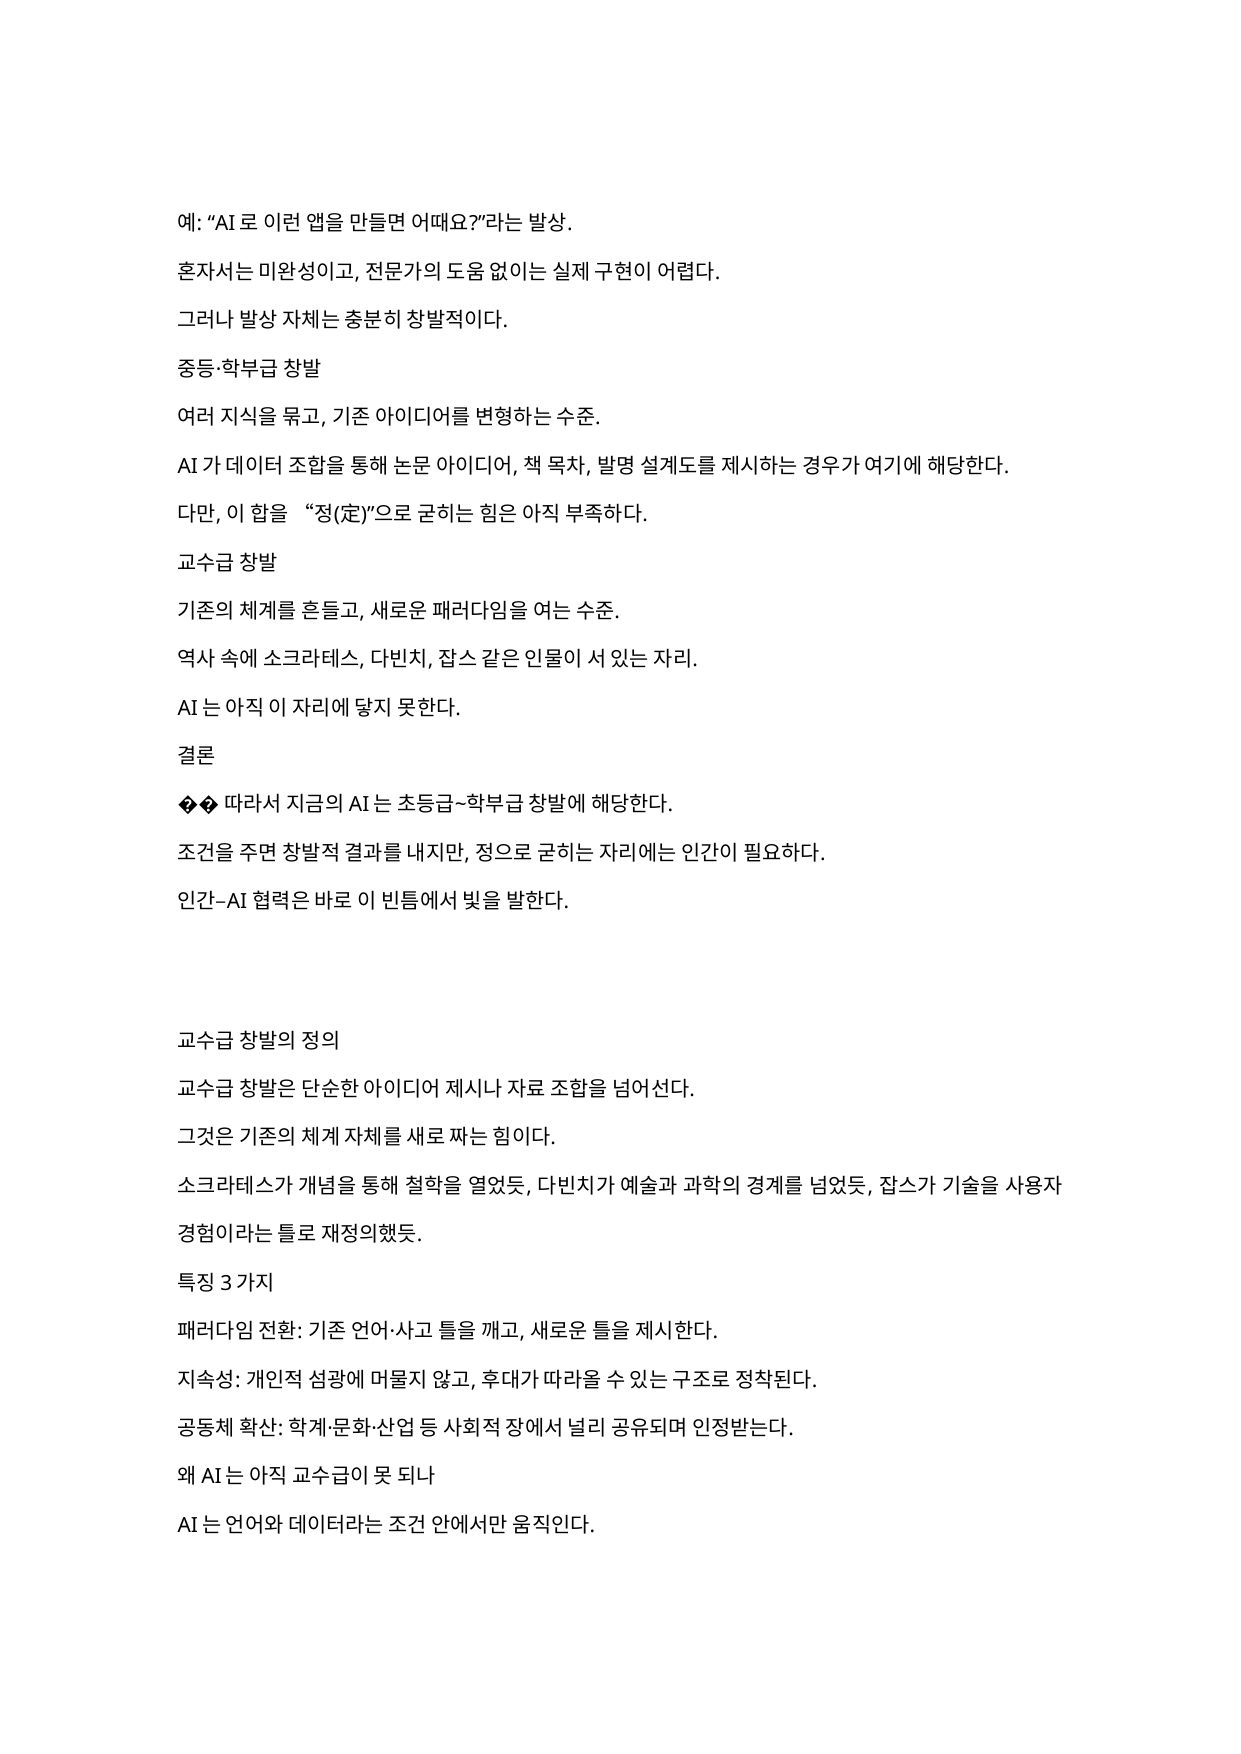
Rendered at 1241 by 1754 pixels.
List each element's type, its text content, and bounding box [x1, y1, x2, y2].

text 예: “AI로 이런 앱을 만들면 어때요?”라는 발상. [177, 207, 1063, 237]
text 조건을 주면 창발적 결과를 내지만, 정으로 굳히는 자리에는 인간이 필요하다. [177, 836, 1063, 866]
text 공동체 확산: 학계·문화·산업 등 사회적 장에서 널리 공유되며 인정받는다. [177, 1411, 1063, 1442]
text 결론 [177, 739, 1063, 769]
text �� 따라서 지금의 AI는 초등급~학부급 창발에 해당한다. [177, 788, 1063, 818]
text 그러나 발상 자체는 충분히 창발적이다. [177, 303, 1063, 334]
text 교수급 창발은 단순한 아이디어 제시나 자료 조합을 넘어선다. [177, 1072, 1063, 1102]
text 역사 속에 소크라테스, 다빈치, 잡스 같은 인물이 서 있는 자리. [177, 642, 1063, 673]
text 특징 3가지 [177, 1266, 1063, 1296]
text 소크라테스가 개념을 통해 철학을 열었듯, 다빈치가 예술과 과학의 경계를 넘었듯, 잡스가 기술을 사용자 경험이라는 틀로 재정의했듯. [177, 1169, 1063, 1248]
text 그것은 기존의 체계 자체를 새로 짜는 힘이다. [177, 1121, 1063, 1151]
text 지속성: 개인적 섬광에 머물지 않고, 후대가 따라올 수 있는 구조로 정착된다. [177, 1363, 1063, 1393]
text AI는 아직 이 자리에 닿지 못한다. [177, 691, 1063, 721]
text AI는 언어와 데이터라는 조건 안에서만 움직인다. [177, 1508, 1063, 1538]
text 중등·학부급 창발 [177, 352, 1063, 382]
text 기존의 체계를 흔들고, 새로운 패러다임을 여는 수준. [177, 594, 1063, 624]
text 여러 지식을 묶고, 기존 아이디어를 변형하는 수준. [177, 400, 1063, 431]
text 교수급 창발의 정의 [177, 1024, 1063, 1054]
text 혼자서는 미완성이고, 전문가의 도움 없이는 실제 구현이 어렵다. [177, 255, 1063, 285]
text 왜 AI는 아직 교수급이 못 되나 [177, 1460, 1063, 1490]
text 인간–AI 협력은 바로 이 빈틈에서 빛을 발한다. [177, 884, 1063, 915]
text AI가 데이터 조합을 통해 논문 아이디어, 책 목차, 발명 설계도를 제시하는 경우가 여기에 해당한다. [177, 449, 1063, 479]
text 다만, 이 합을 “정(定)”으로 굳히는 힘은 아직 부족하다. [177, 497, 1063, 528]
text 패러다임 전환: 기존 언어·사고 틀을 깨고, 새로운 틀을 제시한다. [177, 1314, 1063, 1345]
text 교수급 창발 [177, 546, 1063, 576]
